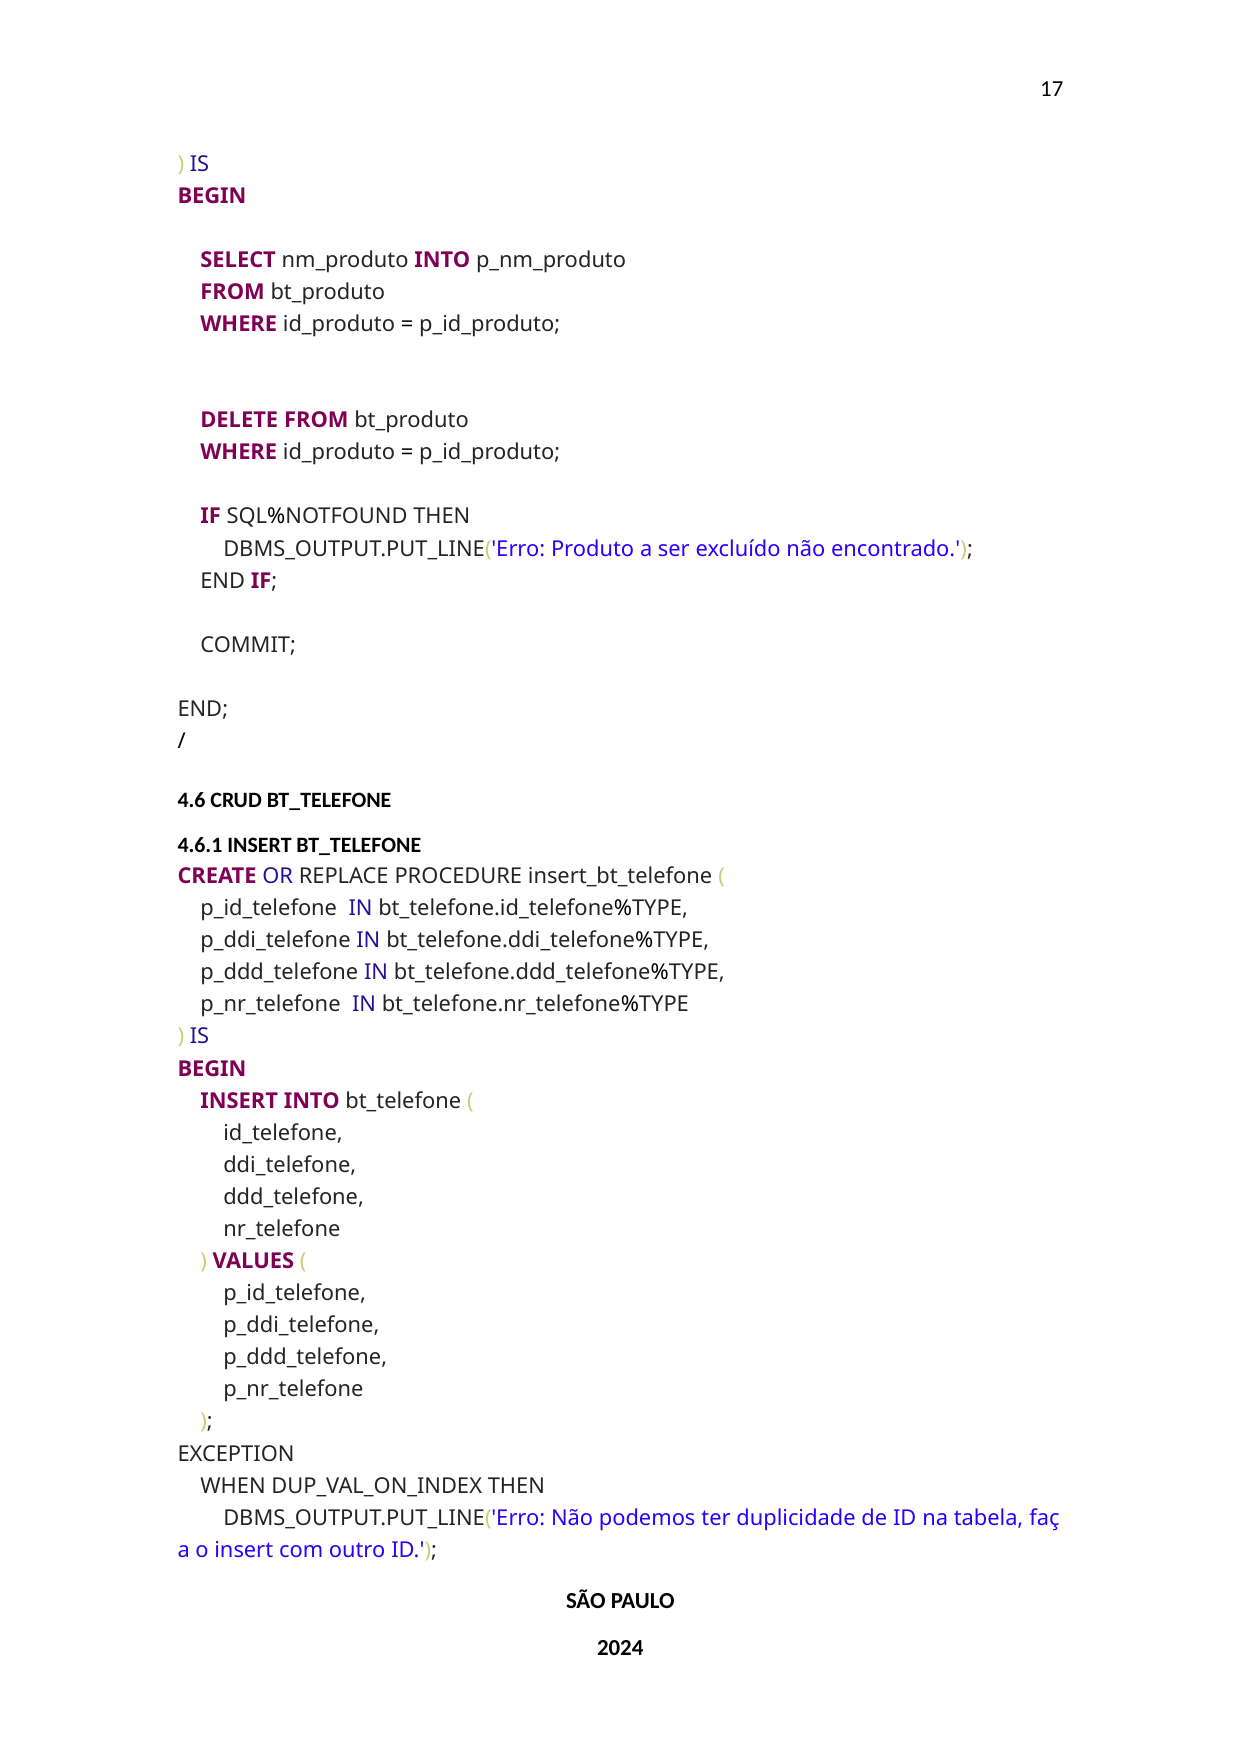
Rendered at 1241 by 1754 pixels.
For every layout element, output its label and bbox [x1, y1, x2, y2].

text [177, 148, 1063, 812]
text [177, 831, 1063, 1564]
